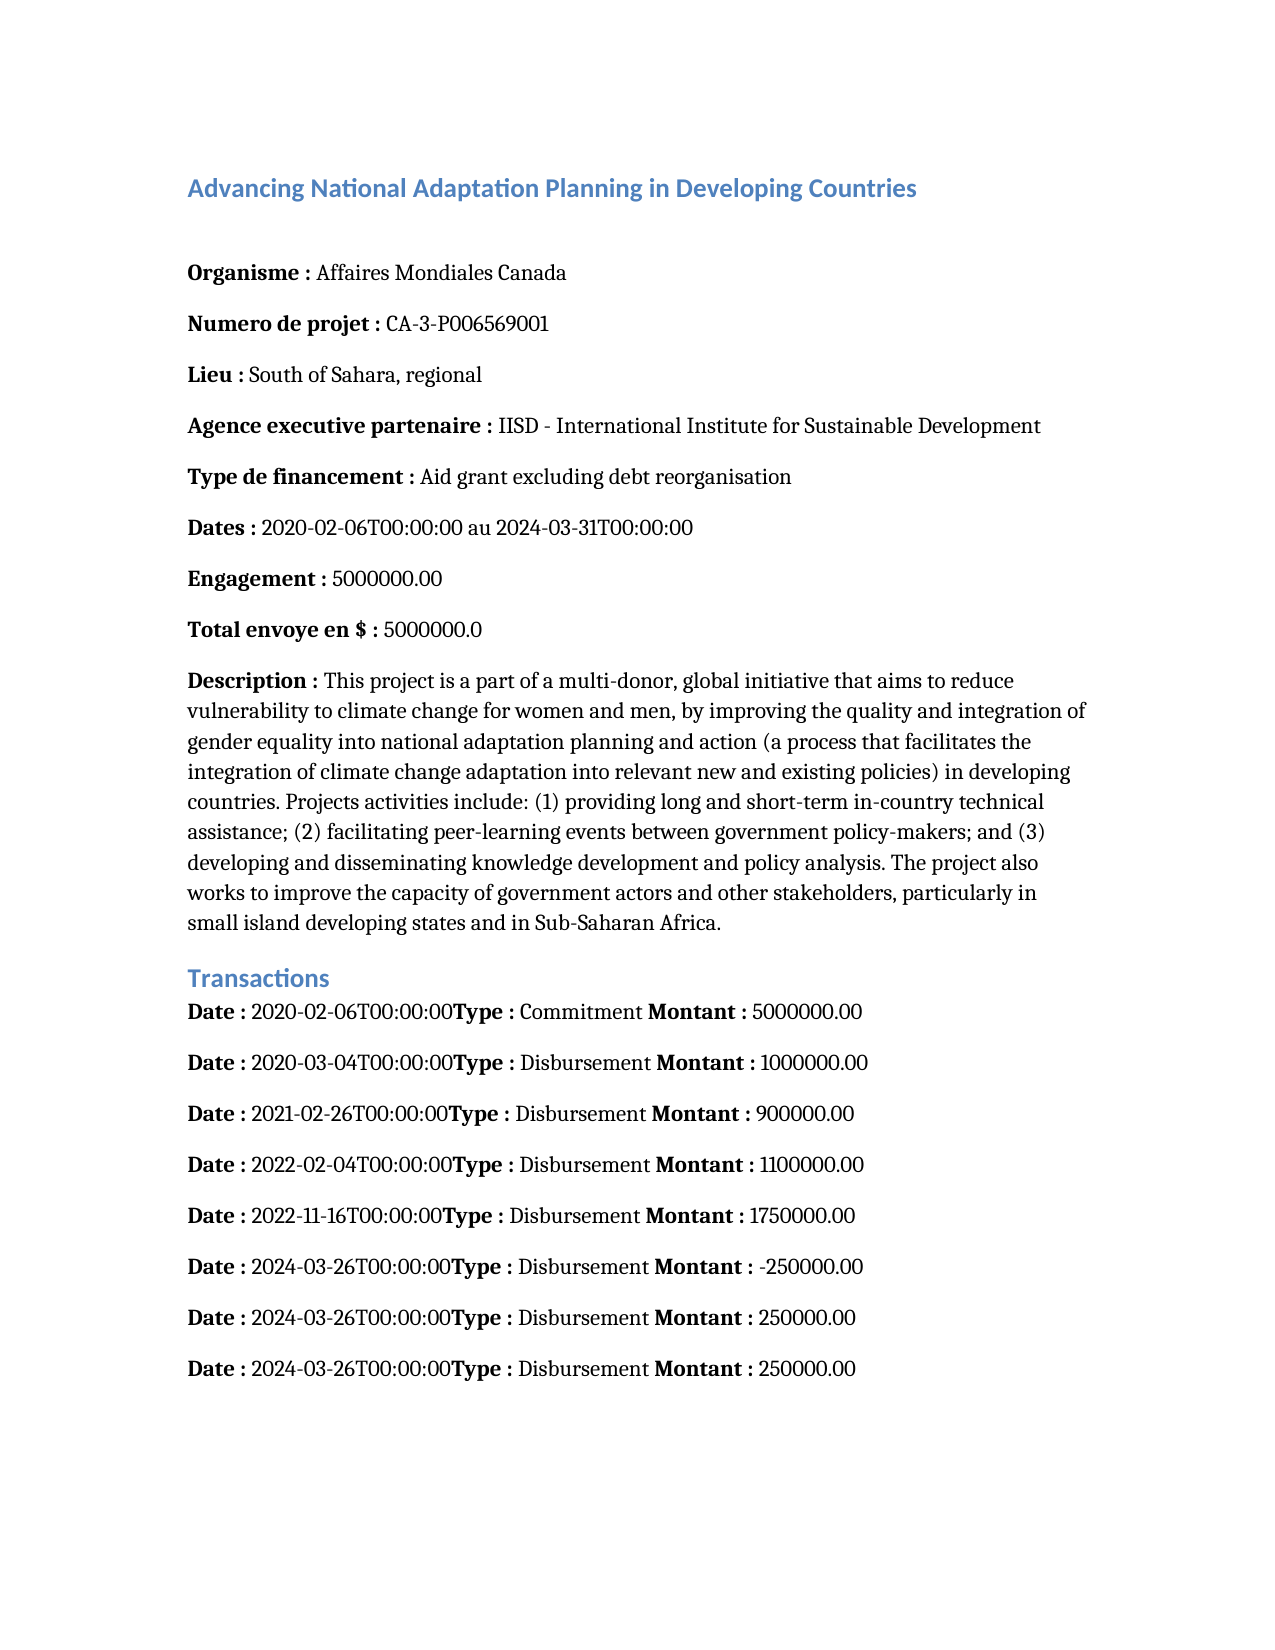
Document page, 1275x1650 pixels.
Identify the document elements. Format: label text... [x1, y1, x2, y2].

text Total envoye en $ : 5000000.0 [187, 617, 1087, 643]
text Agence executive partenaire : IISD - International Institute for Sustainable Development [187, 413, 1087, 439]
text Description : This project is a part of a multi-donor, global initiative that aims to reduce vulnerability to climate change for women and men, by improving the quality and integration of gender equality into national adaptation planning and action (a process that facilitates the integration of climate change adaptation into relevant new and existing policies) in developing countries. Projects activities include: (1) providing long and short-term in-country technical assistance; (2) facilitating peer-learning events between government policy-makers; and (3) developing and disseminating knowledge development and policy analysis. The project also works to improve the capacity of government actors and other stakeholders, particularly in small island developing states and in Sub-Saharan Africa. [187, 668, 1087, 936]
subtitle Advancing National Adaptation Planning in Developing Countries [187, 171, 1087, 204]
text Date : 2020-03-04T00:00:00Type : Disbursement Montant : 1000000.00 [187, 1050, 1087, 1076]
text Dates : 2020-02-06T00:00:00 au 2024-03-31T00:00:00 [187, 515, 1087, 541]
text Date : 2020-02-06T00:00:00Type : Commitment Montant : 5000000.00 [187, 999, 1087, 1025]
text Numero de projet : CA-3-P006569001 [187, 311, 1087, 337]
text Lieu : South of Sahara, regional [187, 362, 1087, 388]
text Type de financement : Aid grant excluding debt reorganisation [187, 464, 1087, 490]
text Date : 2024-03-26T00:00:00Type : Disbursement Montant : 250000.00 [187, 1356, 1087, 1382]
text Organisme : Affaires Mondiales Canada [187, 260, 1087, 286]
text Date : 2022-11-16T00:00:00Type : Disbursement Montant : 1750000.00 [187, 1203, 1087, 1229]
text Engagement : 5000000.00 [187, 566, 1087, 592]
text Date : 2024-03-26T00:00:00Type : Disbursement Montant : 250000.00 [187, 1305, 1087, 1331]
text Date : 2024-03-26T00:00:00Type : Disbursement Montant : -250000.00 [187, 1254, 1087, 1280]
text Date : 2022-02-04T00:00:00Type : Disbursement Montant : 1100000.00 [187, 1152, 1087, 1178]
text Date : 2021-02-26T00:00:00Type : Disbursement Montant : 900000.00 [187, 1101, 1087, 1127]
subtitle Transactions [187, 961, 1087, 994]
